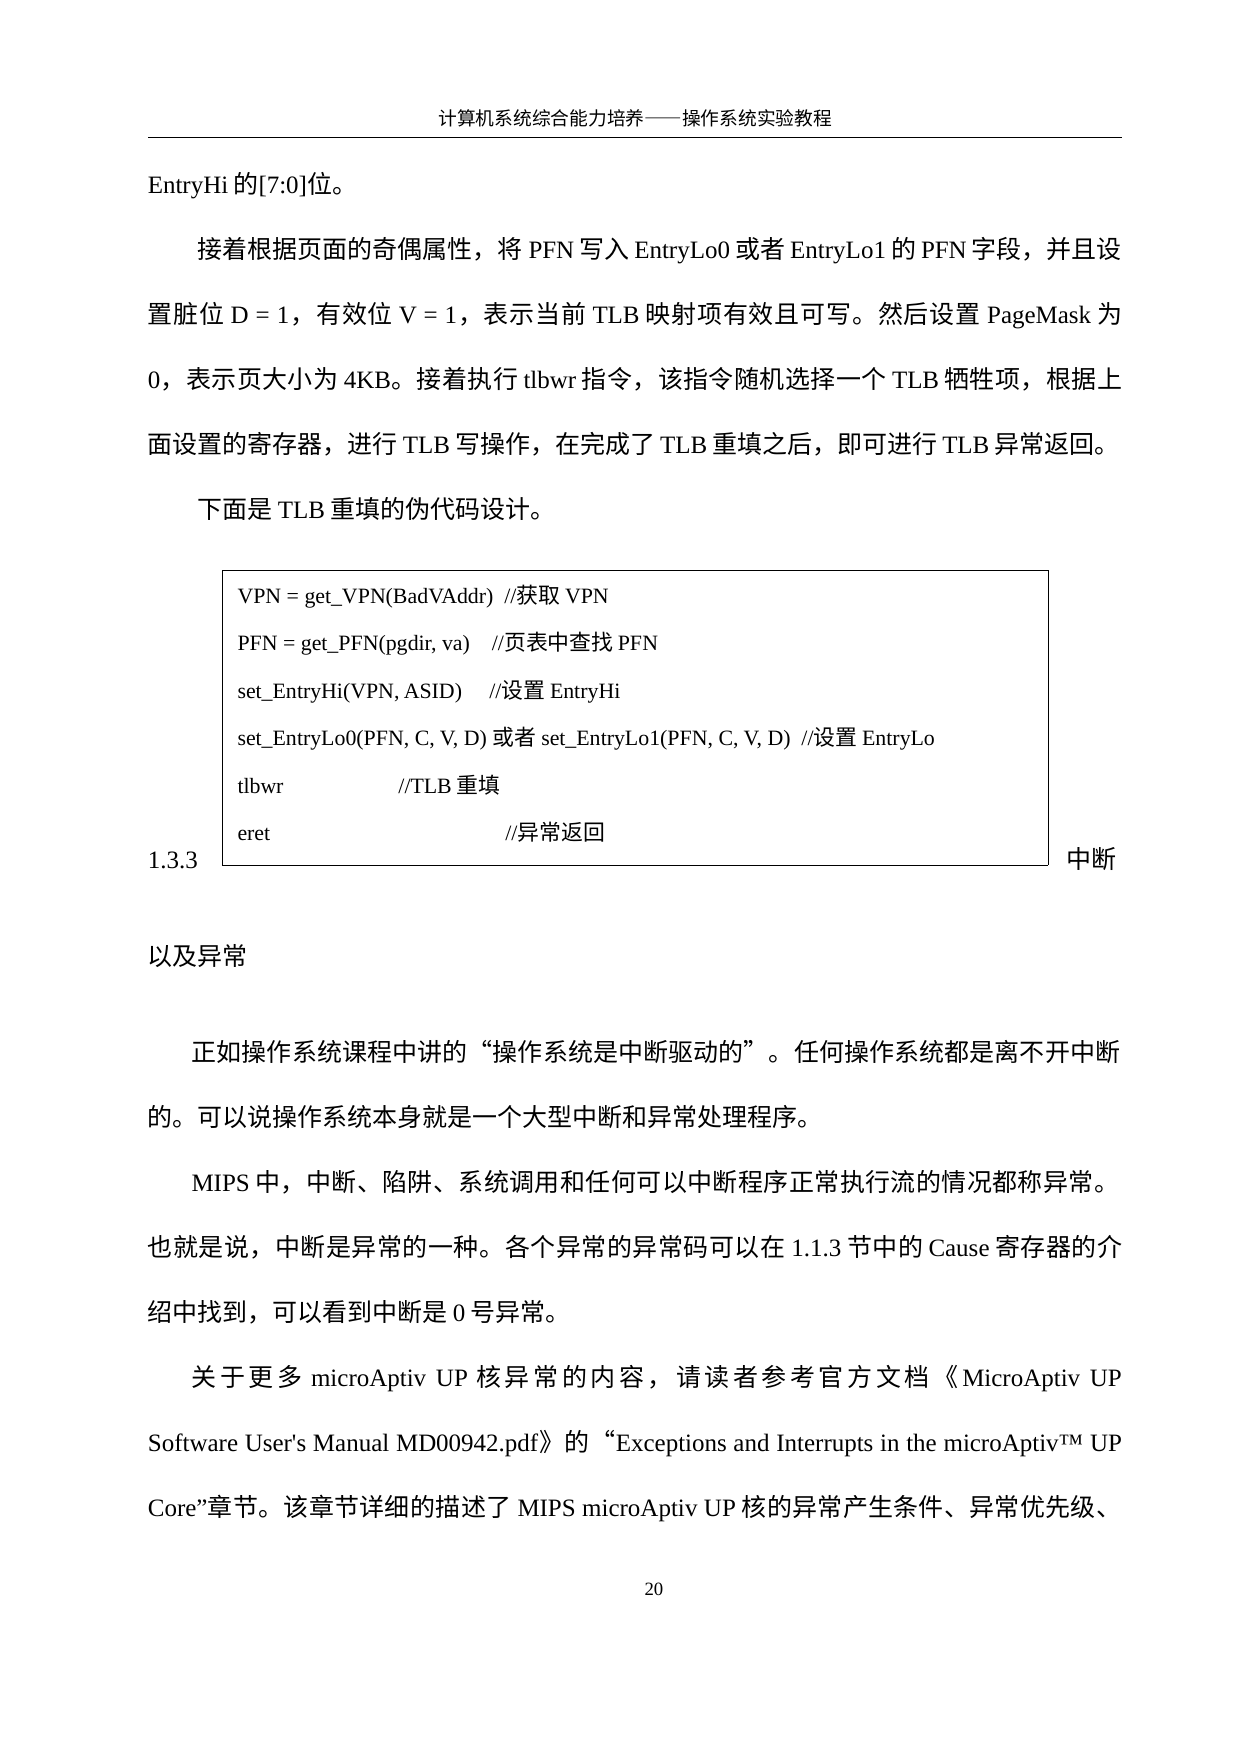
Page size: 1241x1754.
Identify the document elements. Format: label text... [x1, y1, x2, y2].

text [148, 1343, 1122, 1538]
text MIPS中，中断、陷阱、系统调用和任何可以中断程序正常执行流的情况都称异常。也就是说，中断是异常的一种。各个异常的异常码可以在1.1.3节中的Cause寄存器的介绍中找到，可以看到中断是0号异常。 [148, 1148, 1122, 1343]
text 下面是TLB重填的伪代码设计。 [148, 475, 1122, 540]
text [148, 150, 1122, 215]
subtitle 1.3.3中断以及异常 [148, 825, 1122, 987]
text 接着根据页面的奇偶属性，将PFN写入EntryLo0或者EntryLo1的PFN字段，并且设置脏位D = 1，有效位V = 1，表示当前TLB映射项有效且可写。然后设置PageMask为0，表示页大小为4KB。接着执行tlbwr指令，该指令随机选择一个TLB牺牲项，根据上面设置的寄存器，进行TLB写操作，在完成了TLB重填之后，即可进行TLB异常返回。 [148, 215, 1122, 475]
text 正如操作系统课程中讲的“操作系统是中断驱动的”。任何操作系统都是离不开中断的。可以说操作系统本身就是一个大型中断和异常处理程序。 [148, 1018, 1122, 1148]
